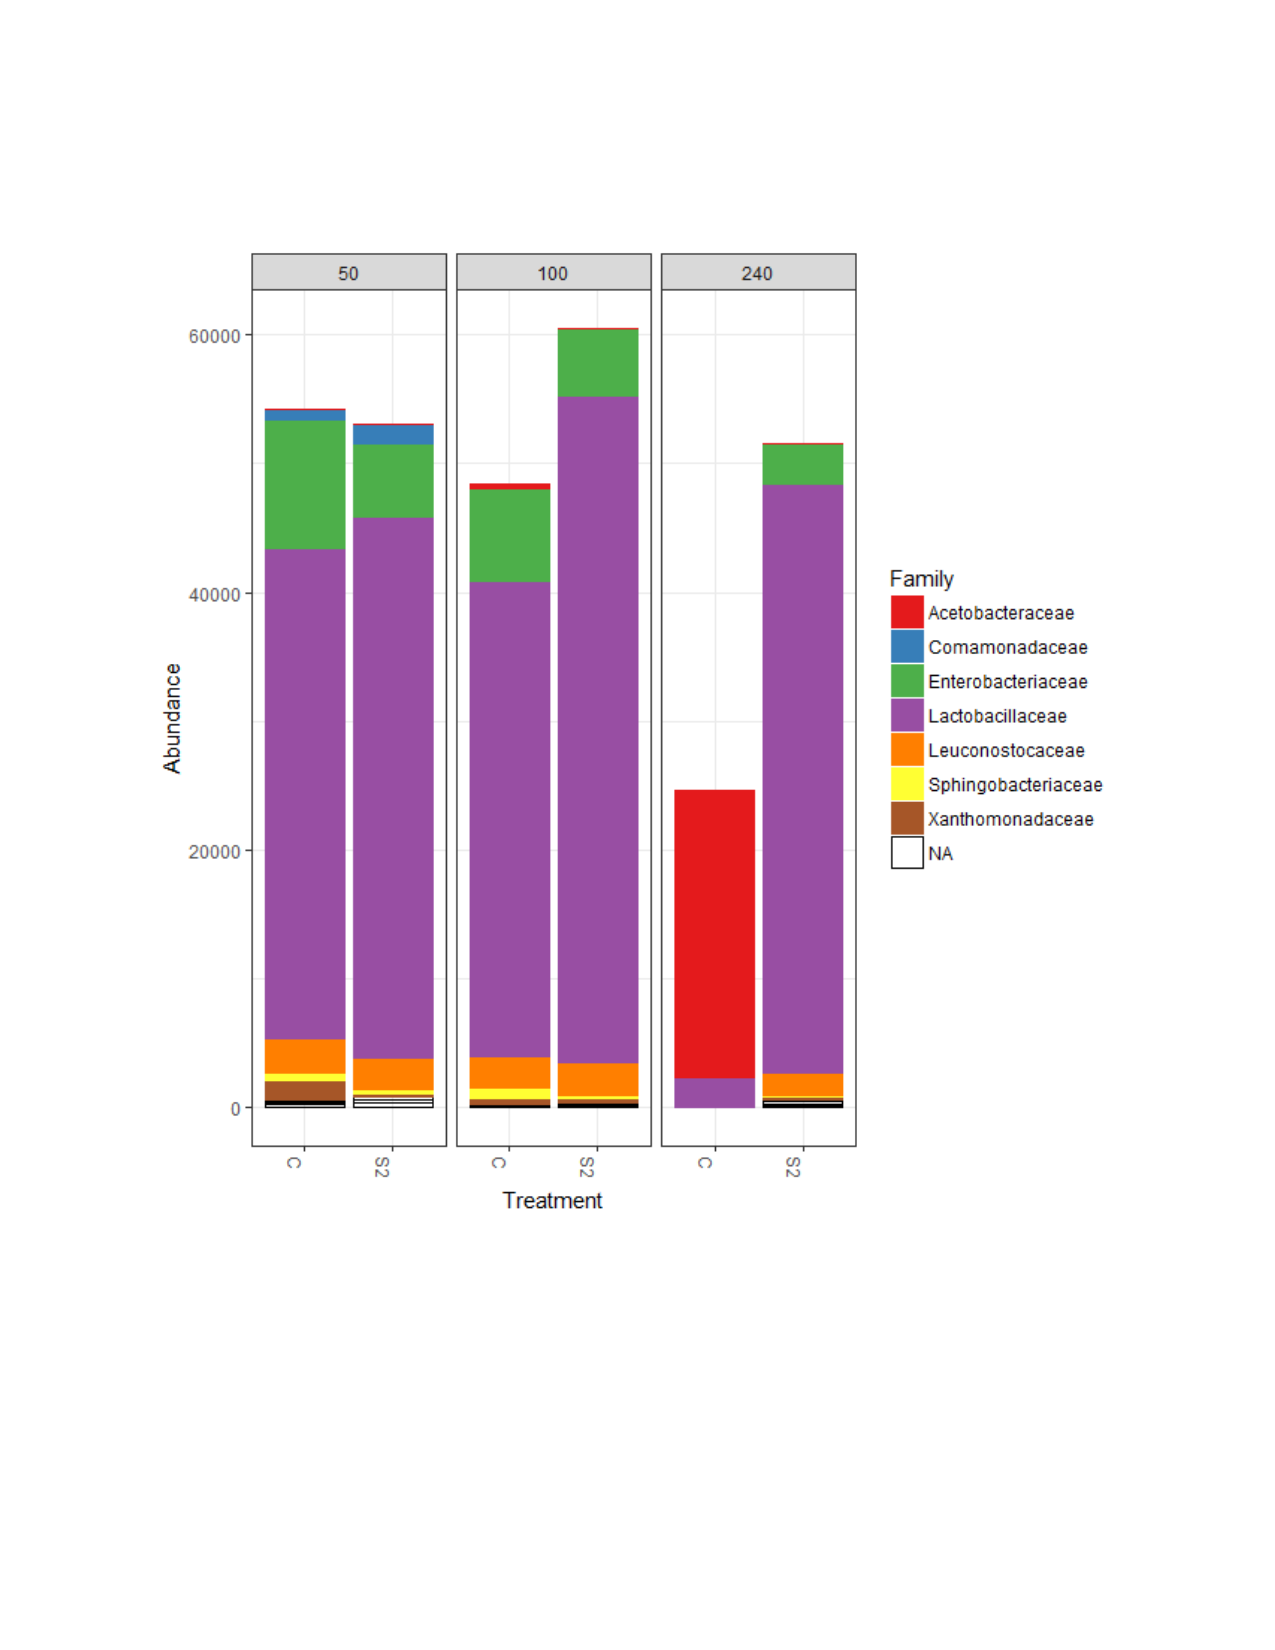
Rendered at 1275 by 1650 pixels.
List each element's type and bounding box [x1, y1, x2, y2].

picture [150, 243, 1125, 1219]
